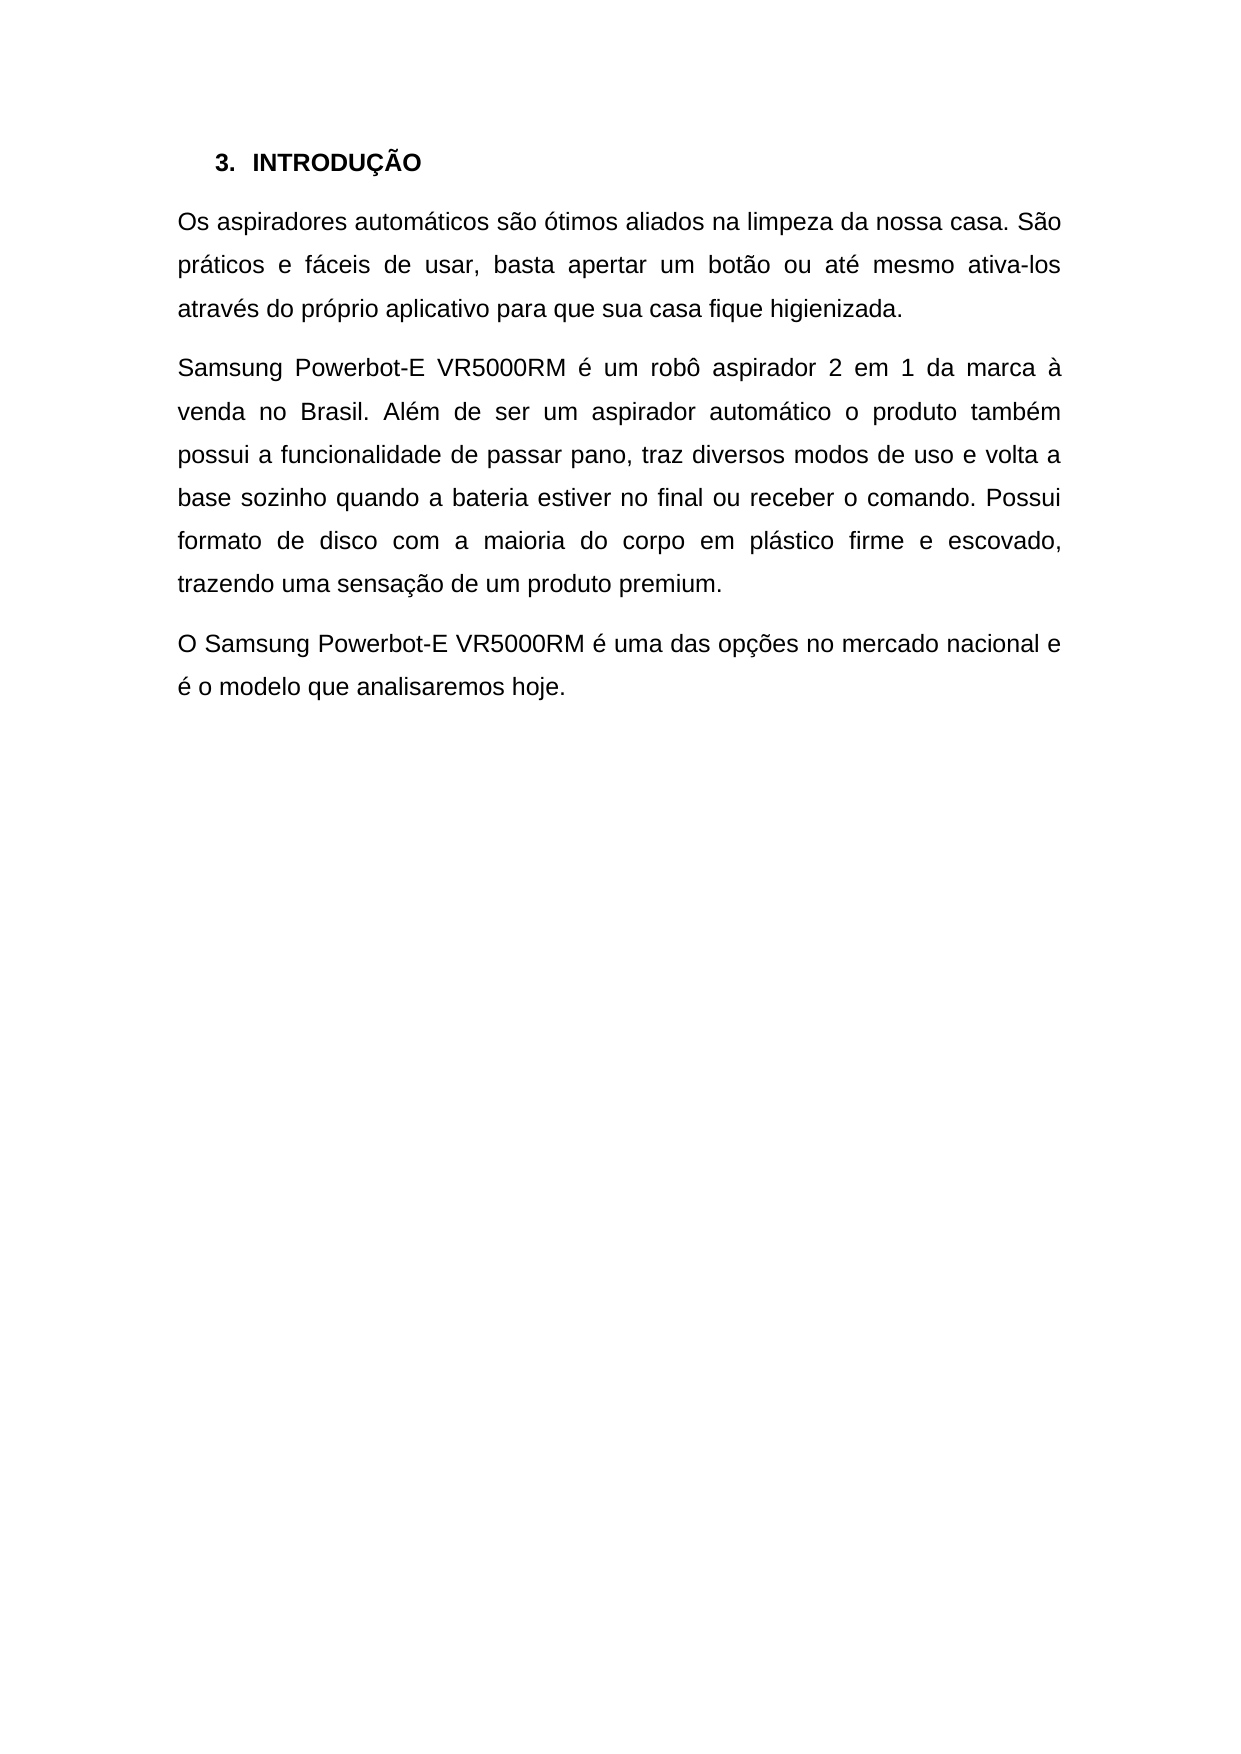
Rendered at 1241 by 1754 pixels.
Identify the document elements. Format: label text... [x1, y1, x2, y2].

text Samsung Powerbot-E VR5000RM é um robô aspirador 2 em 1 da marca à venda no Brasil. Além de ser um aspirador automático o produto também possui a funcionalidade de passar pano, traz diversos modos de uso e volta a base sozinho quando a bateria estiver no final ou receber o comando. Possui formato de disco com a maioria do corpo em plástico firme e escovado, trazendo uma sensação de um produto premium. [177, 353, 1063, 598]
subtitle INTRODUÇÃO [215, 148, 1063, 176]
text Os aspiradores automáticos são ótimos aliados na limpeza da nossa casa. São práticos e fáceis de usar, basta apertar um botão ou até mesmo ativa-los através do próprio aplicativo para que sua casa fique higienizada. [177, 207, 1063, 322]
text O Samsung Powerbot-E VR5000RM é uma das opções no mercado nacional e é o modelo que analisaremos hoje. [177, 629, 1063, 701]
